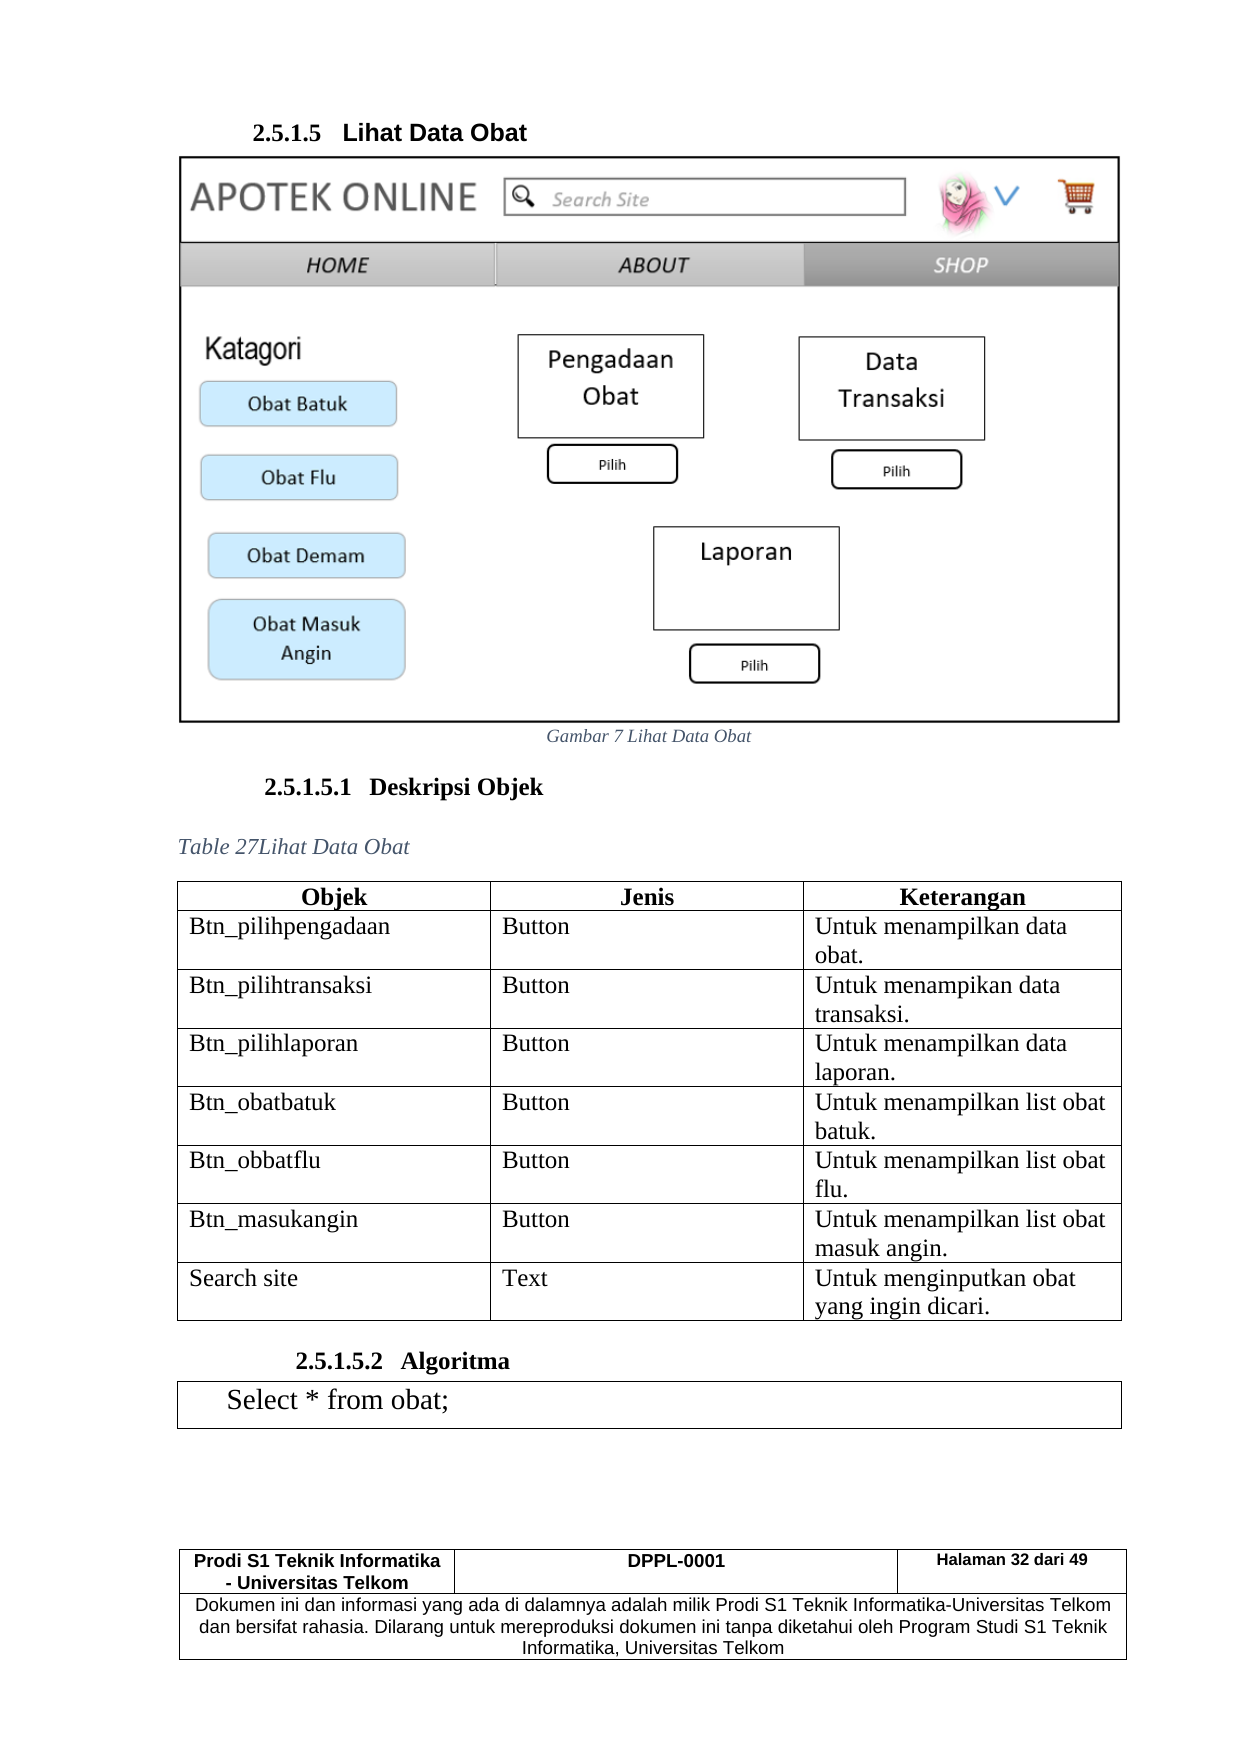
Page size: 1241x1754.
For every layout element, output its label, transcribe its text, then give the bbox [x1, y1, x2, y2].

table_header Objek [178, 882, 490, 910]
table_cell Btn_obatbatuk [178, 1087, 490, 1144]
table_cell Btn_masukangin [178, 1204, 490, 1262]
table_cell Untuk menginputkan obat yang ingin dicari. [804, 1263, 1121, 1320]
table_header Jenis [491, 882, 803, 910]
table_cell Button [491, 1204, 803, 1262]
subtitle Algoritma [295, 1346, 1122, 1375]
table_cell Btn_pilihtransaksi [178, 970, 490, 1027]
table_header Keterangan [804, 882, 1121, 910]
table_cell Untuk menampilkan data obat. [804, 911, 1121, 969]
table_cell Btn_pilihlaporan [178, 1029, 490, 1086]
table_header Select * from obat; [178, 1382, 1121, 1428]
table_cell Button [491, 1029, 803, 1086]
table_cell Button [491, 1146, 803, 1203]
table_cell Text [491, 1263, 803, 1320]
table_cell Search site [178, 1263, 490, 1320]
table_cell Untuk menampilkan list obat flu. [804, 1146, 1121, 1203]
table_cell Untuk menampilkan list obat masuk angin. [804, 1204, 1121, 1262]
table_cell Button [491, 970, 803, 1027]
table_cell Btn_obbatflu [178, 1146, 490, 1203]
table_cell Untuk menampilkan data laporan. [804, 1029, 1121, 1086]
table_cell Button [491, 1087, 803, 1144]
picture [177, 153, 1123, 726]
text Table 27Lihat Data Obat [177, 833, 1122, 860]
table_cell Untuk menampikan data transaksi. [804, 970, 1121, 1027]
subtitle Lihat Data Obat [252, 118, 1122, 147]
text Gambar 7 Lihat Data Obat [177, 726, 1122, 747]
subtitle Deskripsi Objek [264, 772, 1122, 801]
table_cell Button [491, 911, 803, 969]
table_cell Btn_pilihpengadaan [178, 911, 490, 969]
table_cell Untuk menampilkan list obat batuk. [804, 1087, 1121, 1144]
